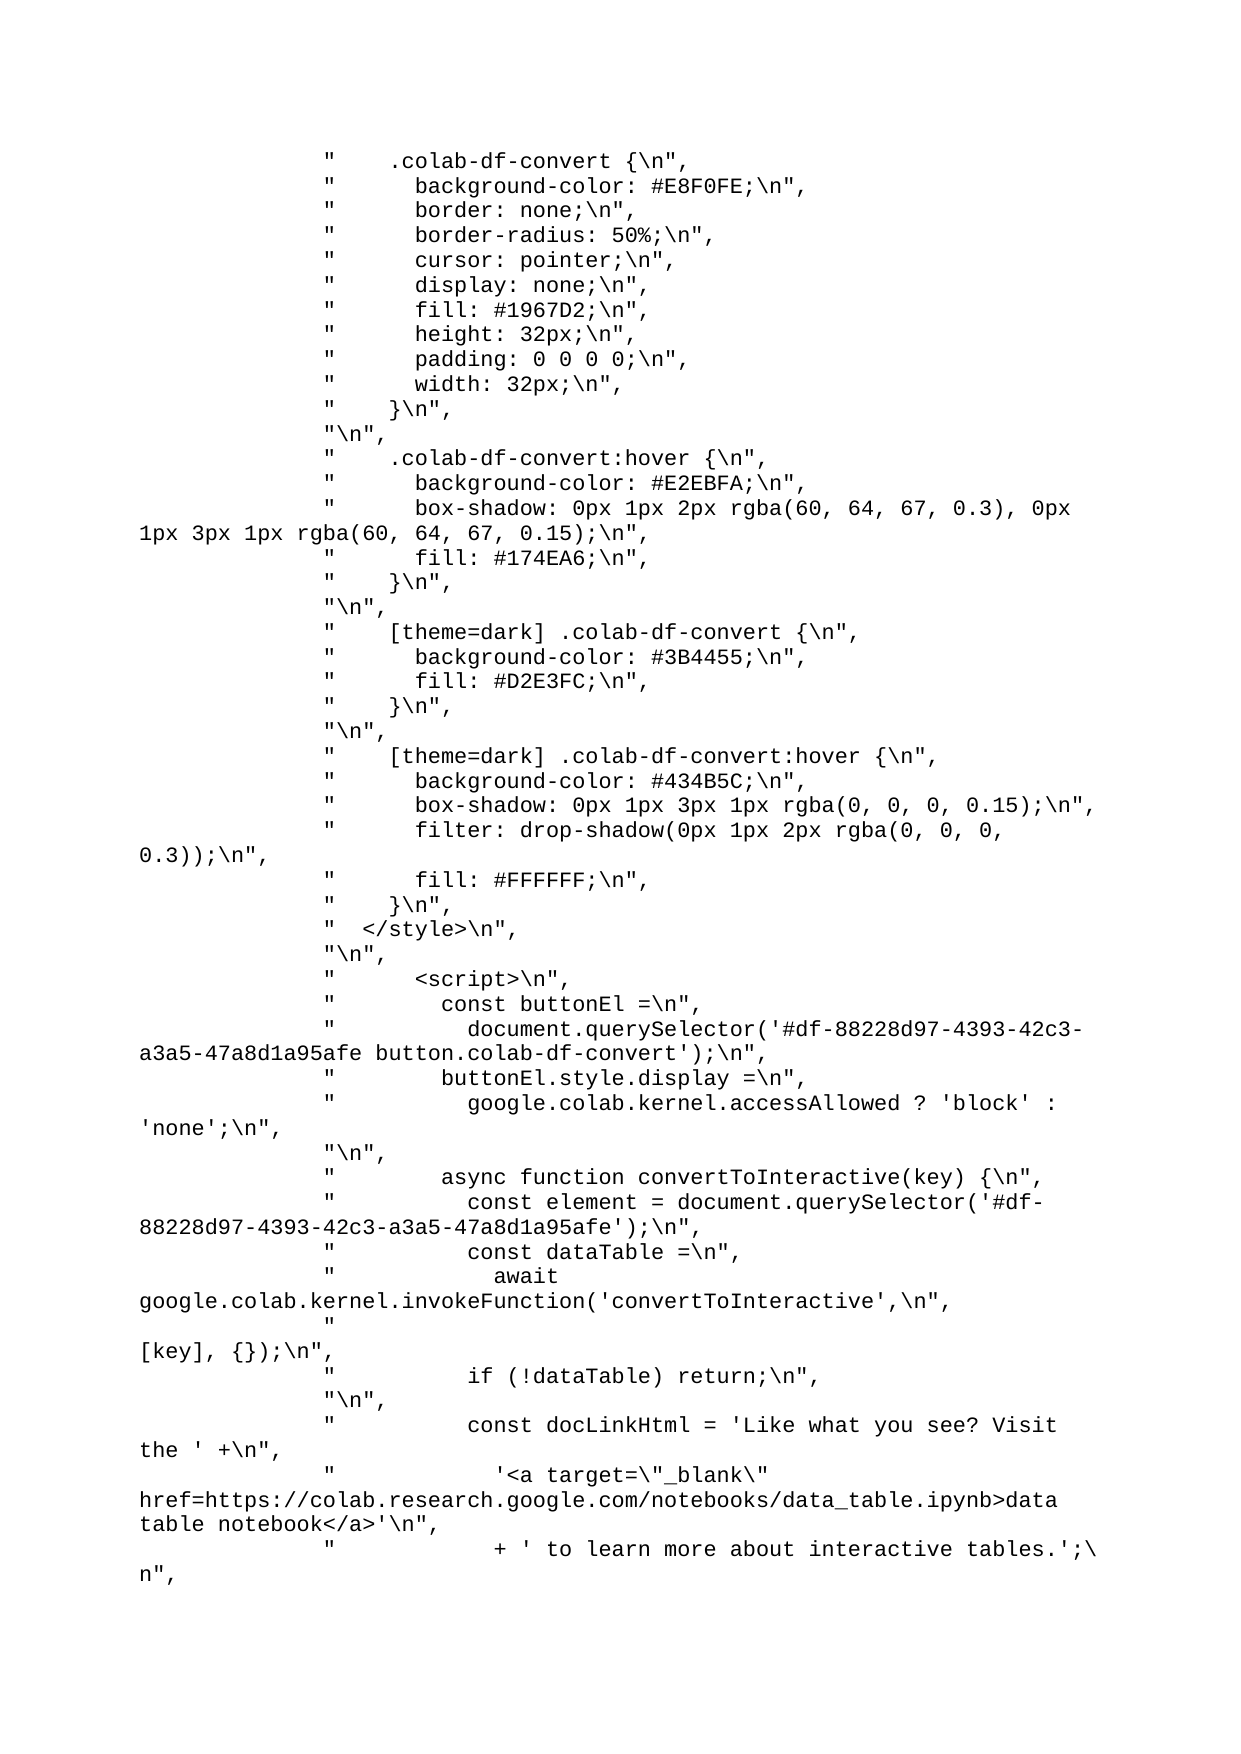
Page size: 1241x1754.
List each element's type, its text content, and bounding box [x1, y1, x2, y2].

text " background-color: #E2EBFA;\n", [139, 472, 1101, 497]
text " fill: #FFFFFF;\n", [139, 869, 1101, 894]
text " filter: drop-shadow(0px 1px 2px rgba(0, 0, 0, 0.3));\n", [139, 819, 1101, 869]
text " height: 32px;\n", [139, 323, 1101, 348]
text " async function convertToInteractive(key) {\n", [139, 1166, 1101, 1191]
text " box-shadow: 0px 1px 2px rgba(60, 64, 67, 0.3), 0px 1px 3px 1px rgba(60, 64, 67, 0.15);\n", [139, 497, 1101, 547]
text " border: none;\n", [139, 199, 1101, 224]
text " [theme=dark] .colab-df-convert {\n", [139, 621, 1101, 646]
text " [theme=dark] .colab-df-convert:hover {\n", [139, 745, 1101, 770]
text " cursor: pointer;\n", [139, 249, 1101, 274]
text " const dataTable =\n", [139, 1241, 1101, 1266]
text " const docLinkHtml = 'Like what you see? Visit the ' +\n", [139, 1414, 1101, 1464]
text " fill: #1967D2;\n", [139, 299, 1101, 323]
text "\n", [139, 423, 1101, 447]
text " .colab-df-convert:hover {\n", [139, 447, 1101, 472]
text " <script>\n", [139, 968, 1101, 993]
text "\n", [139, 596, 1101, 621]
text " background-color: #434B5C;\n", [139, 770, 1101, 794]
text " const buttonEl =\n", [139, 993, 1101, 1018]
text " google.colab.kernel.accessAllowed ? 'block' : 'none';\n", [139, 1092, 1101, 1142]
text " buttonEl.style.display =\n", [139, 1067, 1101, 1092]
text " const element = document.querySelector('#df-88228d97-4393-42c3-a3a5-47a8d1a95afe');\n", [139, 1191, 1101, 1241]
text " await google.colab.kernel.invokeFunction('convertToInteractive',\n", [139, 1266, 1101, 1315]
text " .colab-df-convert {\n", [139, 150, 1101, 175]
text " }\n", [139, 695, 1101, 720]
text " document.querySelector('#df-88228d97-4393-42c3-a3a5-47a8d1a95afe button.colab-df-convert');\n", [139, 1018, 1101, 1067]
text " + ' to learn more about interactive tables.';\n", [139, 1538, 1101, 1588]
text " display: none;\n", [139, 274, 1101, 299]
text " border-radius: 50%;\n", [139, 224, 1101, 249]
text " background-color: #3B4455;\n", [139, 646, 1101, 671]
text " background-color: #E8F0FE;\n", [139, 175, 1101, 199]
text " }\n", [139, 398, 1101, 423]
text " padding: 0 0 0 0;\n", [139, 348, 1101, 373]
text " '<a target=\"_blank\" href=https://colab.research.google.com/notebooks/data_table.ipynb>data table notebook</a>'\n", [139, 1464, 1101, 1538]
text " }\n", [139, 894, 1101, 918]
text " fill: #174EA6;\n", [139, 547, 1101, 571]
text "\n", [139, 720, 1101, 745]
text " </style>\n", [139, 918, 1101, 943]
text "\n", [139, 1142, 1101, 1166]
text " if (!dataTable) return;\n", [139, 1365, 1101, 1389]
text " }\n", [139, 571, 1101, 596]
text " width: 32px;\n", [139, 373, 1101, 398]
text "\n", [139, 1389, 1101, 1414]
text " box-shadow: 0px 1px 3px 1px rgba(0, 0, 0, 0.15);\n", [139, 794, 1101, 819]
text " fill: #D2E3FC;\n", [139, 671, 1101, 695]
text " [key], {});\n", [139, 1315, 1101, 1365]
text "\n", [139, 943, 1101, 968]
